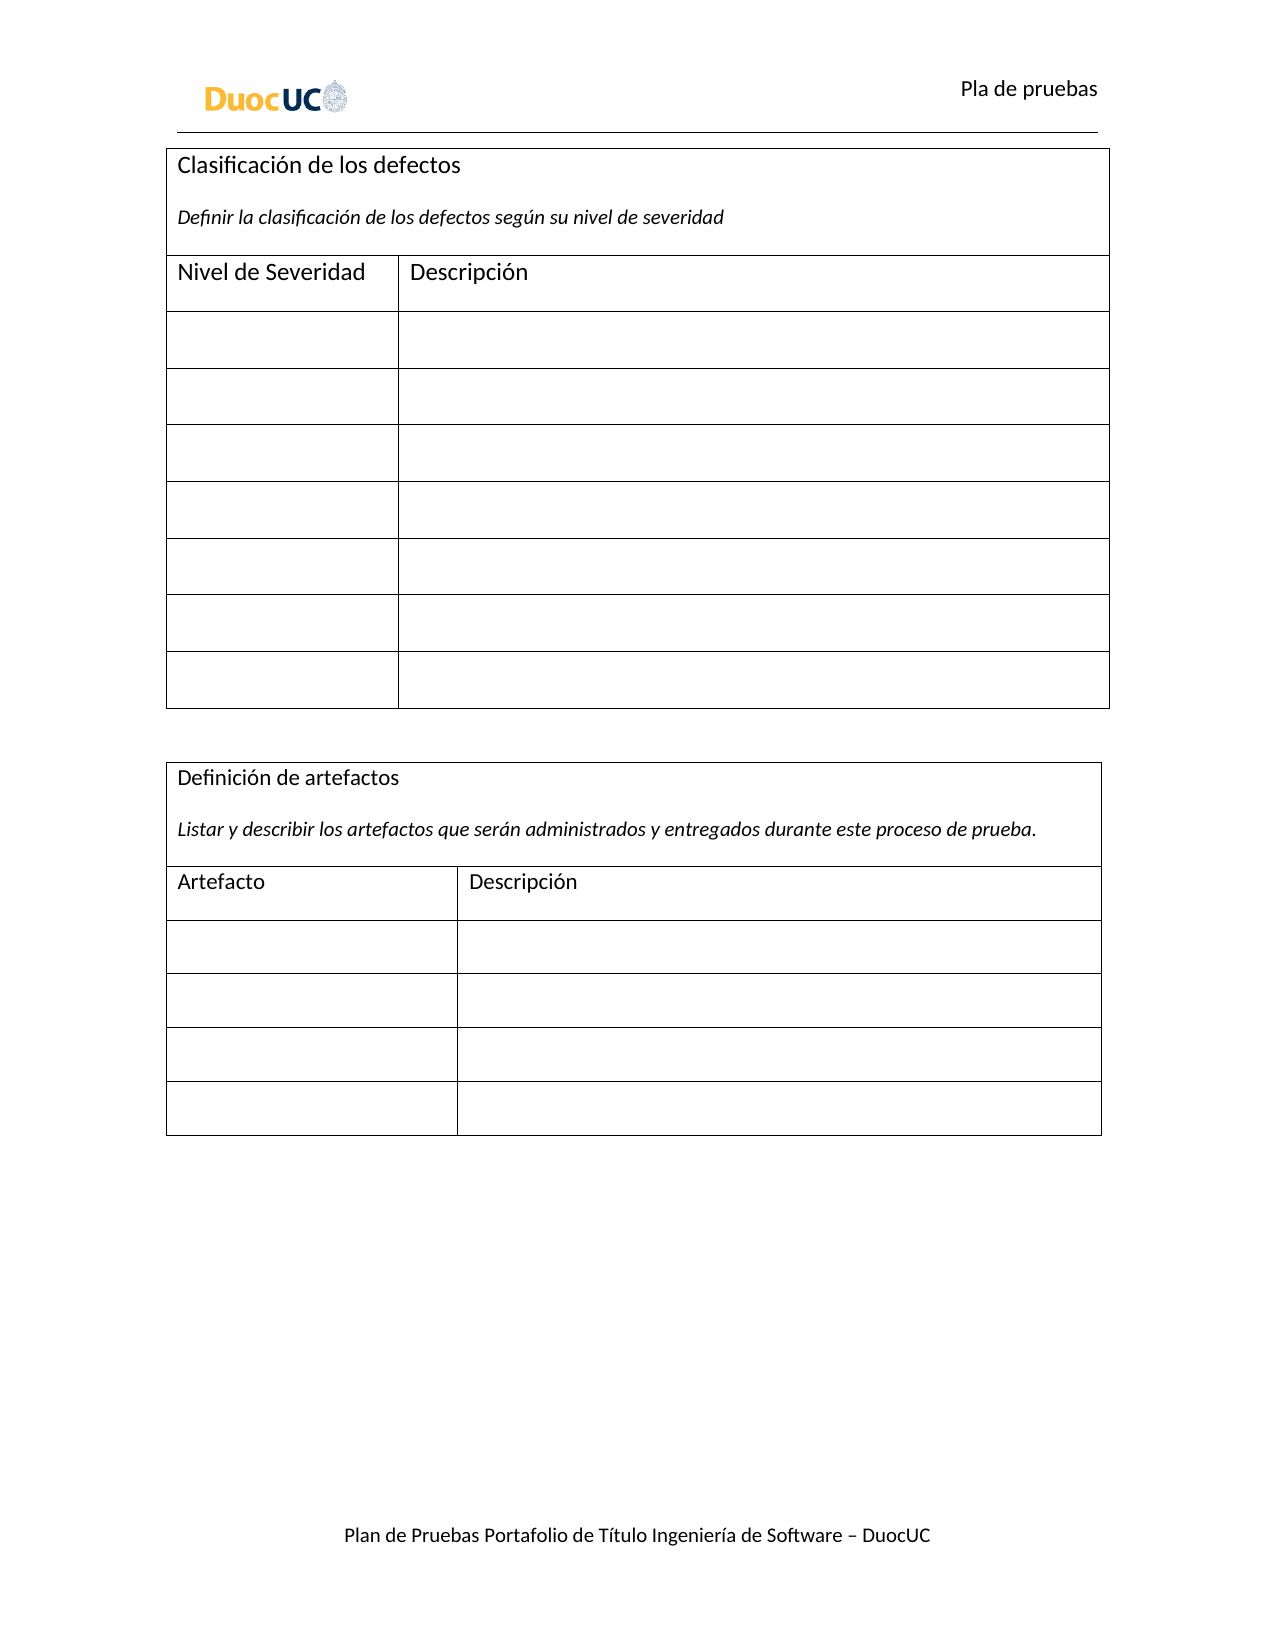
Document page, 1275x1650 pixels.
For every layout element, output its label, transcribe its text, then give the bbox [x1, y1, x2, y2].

table_cell [399, 539, 1109, 594]
table_cell [167, 652, 398, 708]
table_cell [399, 595, 1109, 651]
table_cell [167, 312, 398, 368]
table_cell [167, 974, 457, 1027]
table_cell [167, 369, 398, 424]
table_cell [458, 974, 1101, 1027]
table_cell [458, 921, 1101, 973]
table_cell [167, 921, 457, 973]
table_cell [167, 539, 398, 594]
table_cell [458, 1082, 1101, 1134]
table_cell [167, 425, 398, 481]
table_cell [167, 1028, 457, 1081]
table_cell [167, 1082, 457, 1134]
table_cell [167, 595, 398, 651]
table_cell Artefacto [167, 867, 457, 919]
table_cell Descripción [458, 867, 1101, 919]
table_cell Nivel de Severidad [167, 256, 398, 311]
table_header Definición de artefactos Listar y describir los artefactos que serán administrados y entregados durante este proceso de prueba. [167, 763, 1101, 866]
table_cell [399, 369, 1109, 424]
table_cell [458, 1028, 1101, 1081]
table_cell [399, 652, 1109, 708]
table_cell [399, 482, 1109, 538]
table_cell [167, 482, 398, 538]
table_cell [399, 312, 1109, 368]
table_cell [399, 425, 1109, 481]
table_cell Descripción [399, 256, 1109, 311]
table_header Clasificación de los defectos Definir la clasificación de los defectos según su nivel de severidad [167, 149, 1109, 255]
picture [198, 76, 352, 115]
